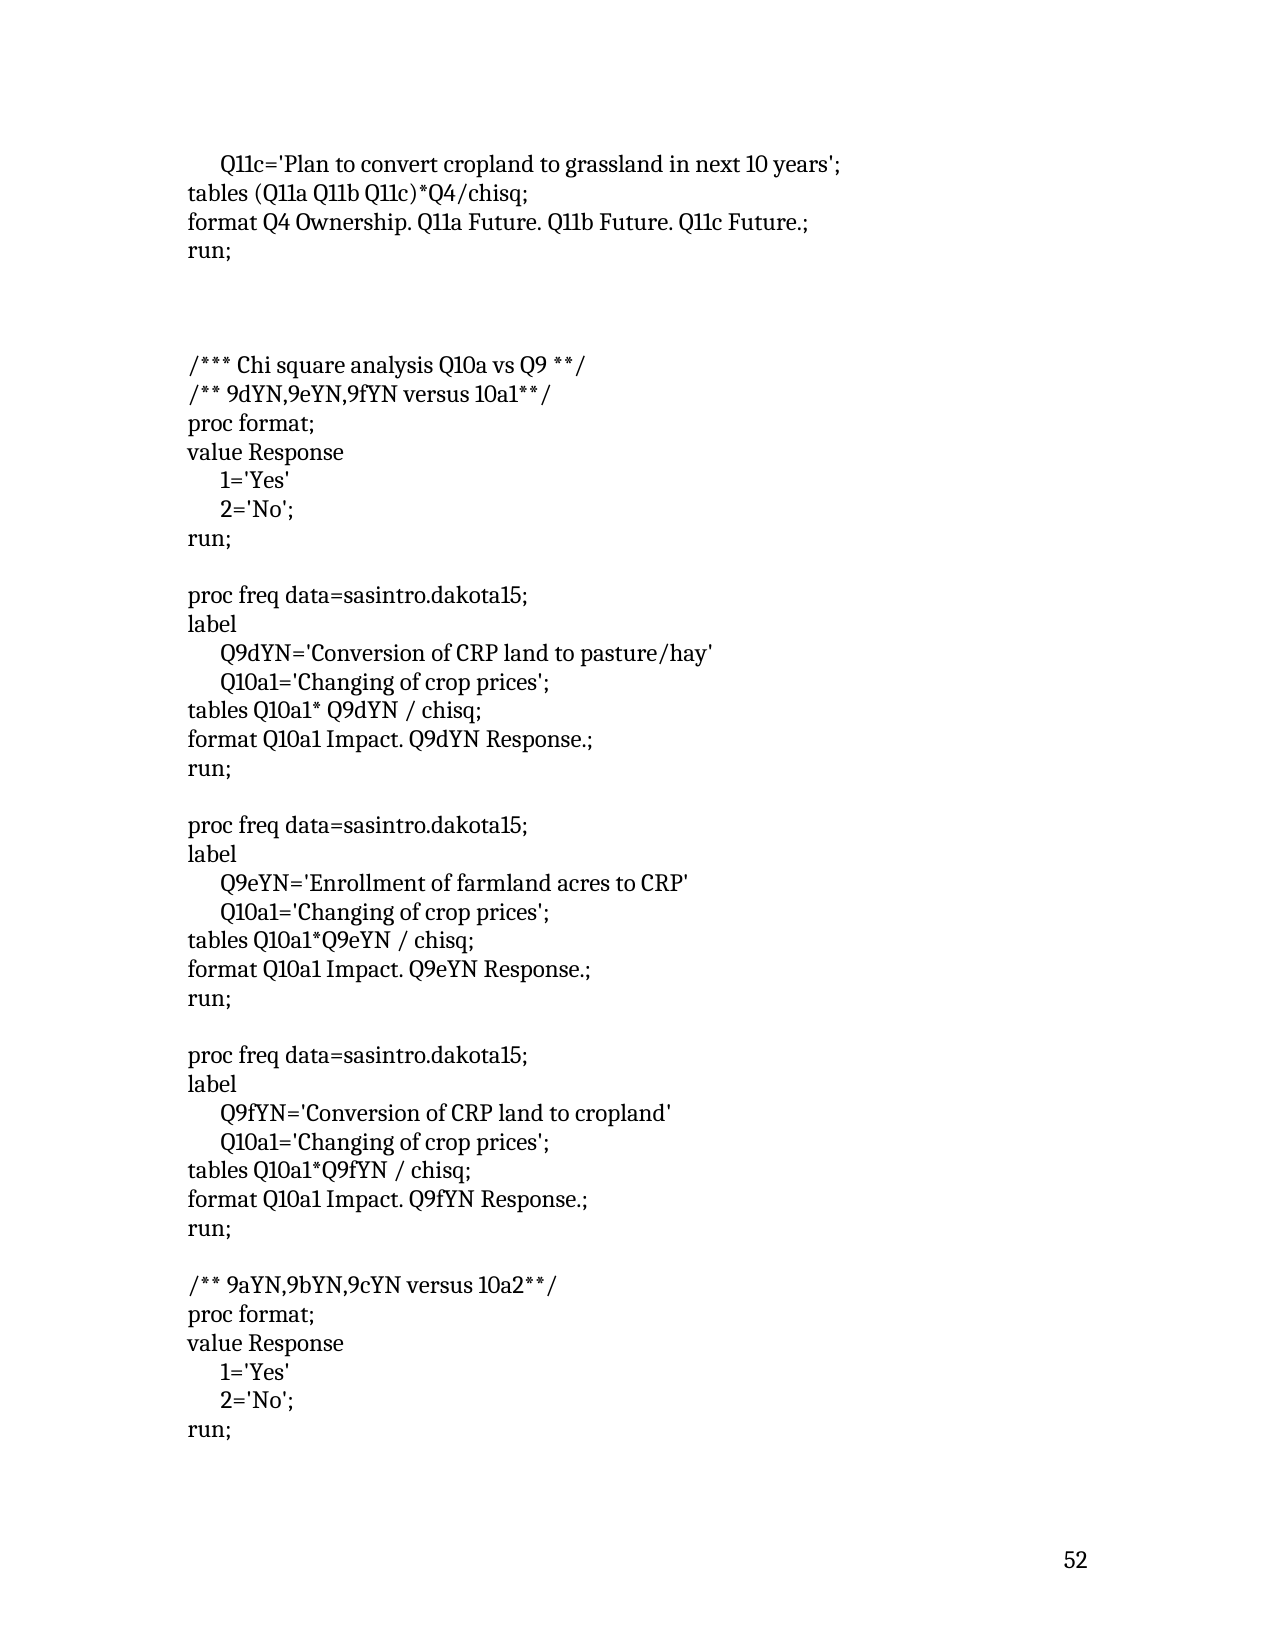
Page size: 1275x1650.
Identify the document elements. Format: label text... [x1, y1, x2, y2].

text proc format; [187, 409, 1087, 437]
text /** 9dYN,9eYN,9fYN versus 10a1**/ [187, 380, 1087, 409]
text /*** Chi square analysis Q10a vs Q9 **/ [187, 351, 1087, 380]
text run; [187, 1214, 1087, 1242]
text run; [187, 524, 1087, 552]
text tables Q10a1* Q9dYN / chisq; [187, 696, 1087, 725]
text tables Q10a1*Q9eYN / chisq; [187, 926, 1087, 955]
text Q9dYN='Conversion of CRP land to pasture/hay' [187, 639, 1087, 667]
text label [187, 840, 1087, 869]
text run; [187, 1415, 1087, 1444]
text proc freq data=sasintro.dakota15; [187, 811, 1087, 840]
text value Response [187, 1329, 1087, 1357]
text 2='No'; [187, 495, 1087, 524]
text 1='Yes' [187, 466, 1087, 495]
text Q9eYN='Enrollment of farmland acres to CRP' [187, 869, 1087, 897]
text Q10a1='Changing of crop prices'; [187, 667, 1087, 696]
text proc freq data=sasintro.dakota15; [187, 581, 1087, 610]
text proc freq data=sasintro.dakota15; [187, 1041, 1087, 1070]
text format Q10a1 Impact. Q9eYN Response.; [187, 955, 1087, 984]
text run; [187, 754, 1087, 782]
text format Q10a1 Impact. Q9dYN Response.; [187, 725, 1087, 754]
text run; [187, 236, 1087, 265]
text format Q4 Ownership. Q11a Future. Q11b Future. Q11c Future.; [187, 207, 1087, 236]
text /** 9aYN,9bYN,9cYN versus 10a2**/ [187, 1271, 1087, 1300]
text label [187, 1070, 1087, 1099]
text Q10a1='Changing of crop prices'; [187, 1127, 1087, 1156]
text tables (Q11a Q11b Q11c)*Q4/chisq; [187, 179, 1087, 207]
text proc format; [187, 1300, 1087, 1329]
text Q11c='Plan to convert cropland to grassland in next 10 years'; [187, 150, 1087, 179]
text format Q10a1 Impact. Q9fYN Response.; [187, 1185, 1087, 1214]
text Q9fYN='Conversion of CRP land to cropland' [187, 1099, 1087, 1127]
text tables Q10a1*Q9fYN / chisq; [187, 1156, 1087, 1185]
text Q10a1='Changing of crop prices'; [187, 897, 1087, 926]
text 2='No'; [187, 1386, 1087, 1415]
text run; [187, 984, 1087, 1012]
text value Response [187, 437, 1087, 466]
text label [187, 610, 1087, 639]
text 1='Yes' [187, 1357, 1087, 1386]
